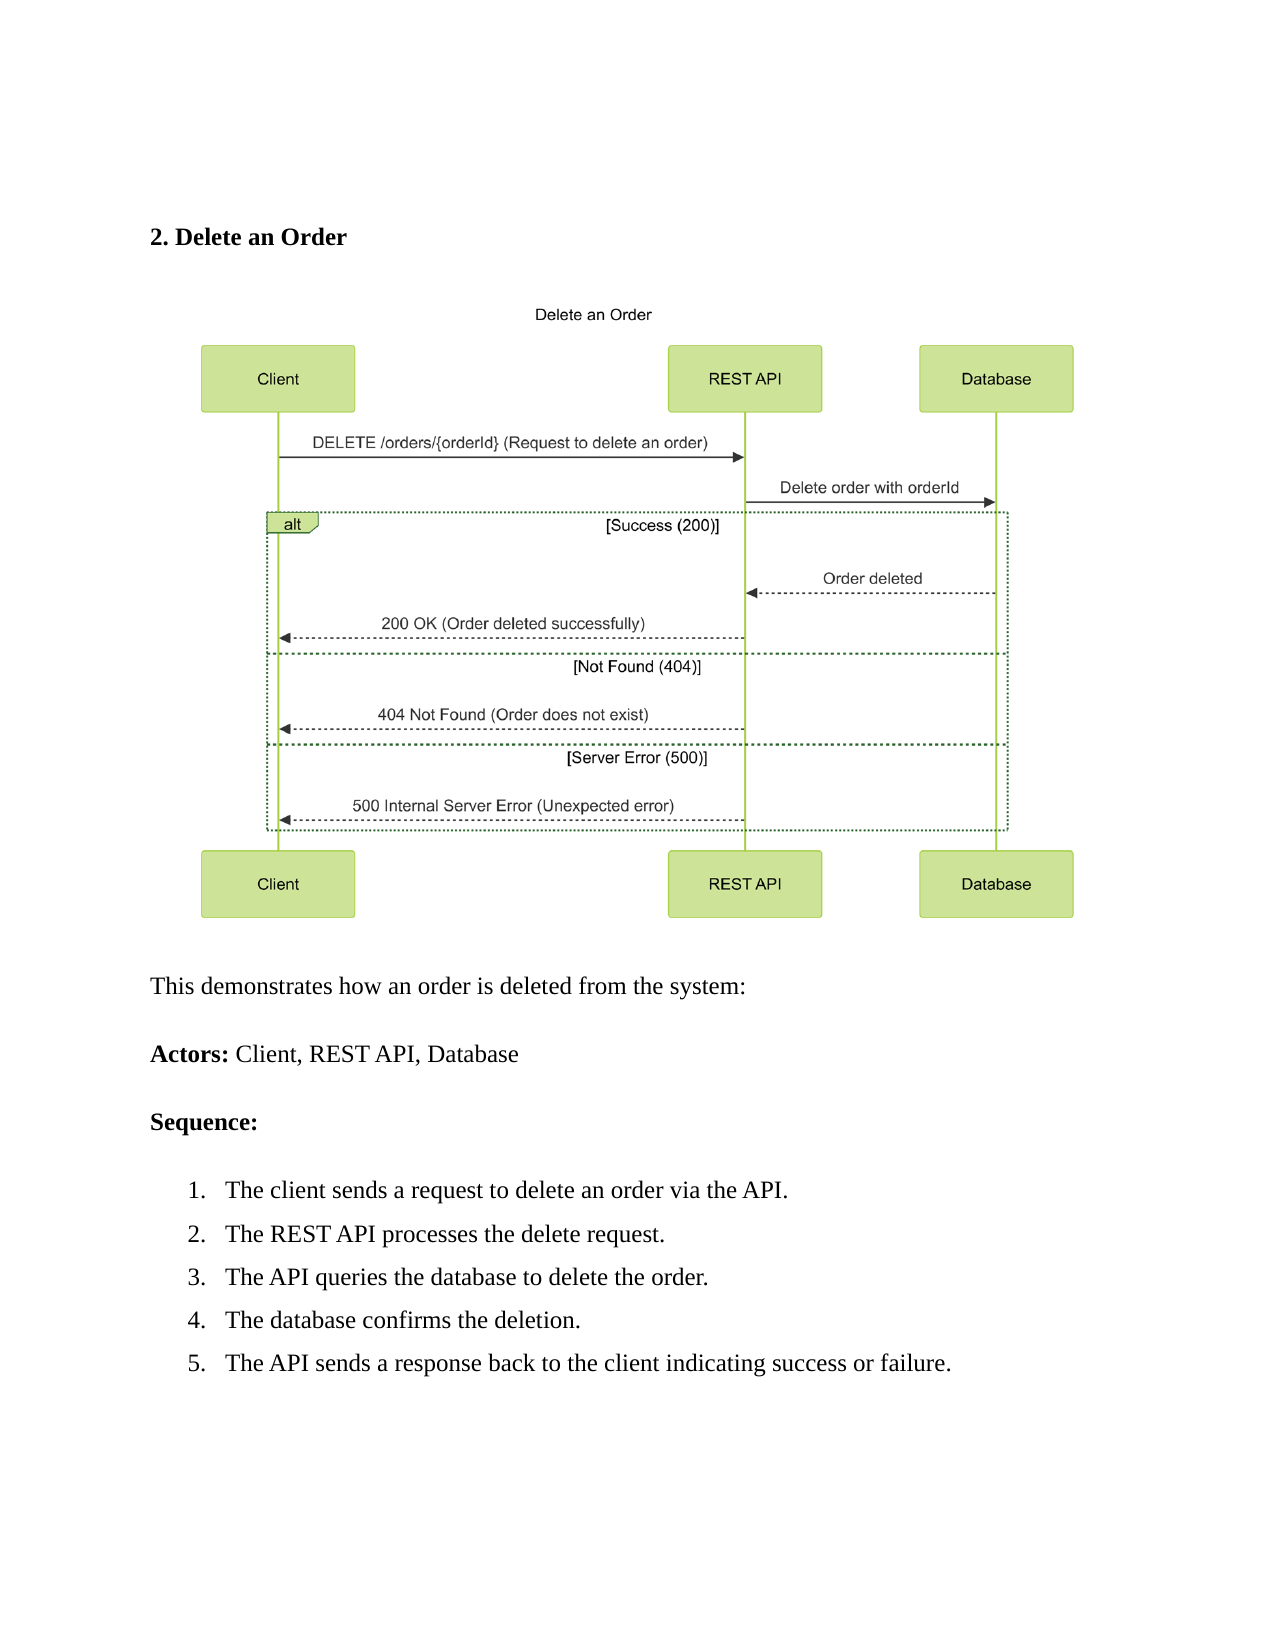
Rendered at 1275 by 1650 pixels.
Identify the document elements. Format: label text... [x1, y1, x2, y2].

list The REST API processes the delete request. [187, 1219, 1125, 1247]
list The API queries the database to delete the order. [187, 1262, 1125, 1291]
subtitle 2. Delete an Order [150, 222, 1125, 251]
picture [150, 294, 1125, 930]
text Actors: Client, REST API, Database [150, 1039, 1125, 1068]
text This demonstrates how an order is deleted from the system: [150, 971, 1125, 1000]
text Sequence: [150, 1107, 1125, 1136]
list The database confirms the deletion. [187, 1305, 1125, 1334]
list The client sends a request to delete an order via the API. [187, 1176, 1125, 1204]
list The API sends a response back to the client indicating success or failure. [187, 1348, 1125, 1377]
